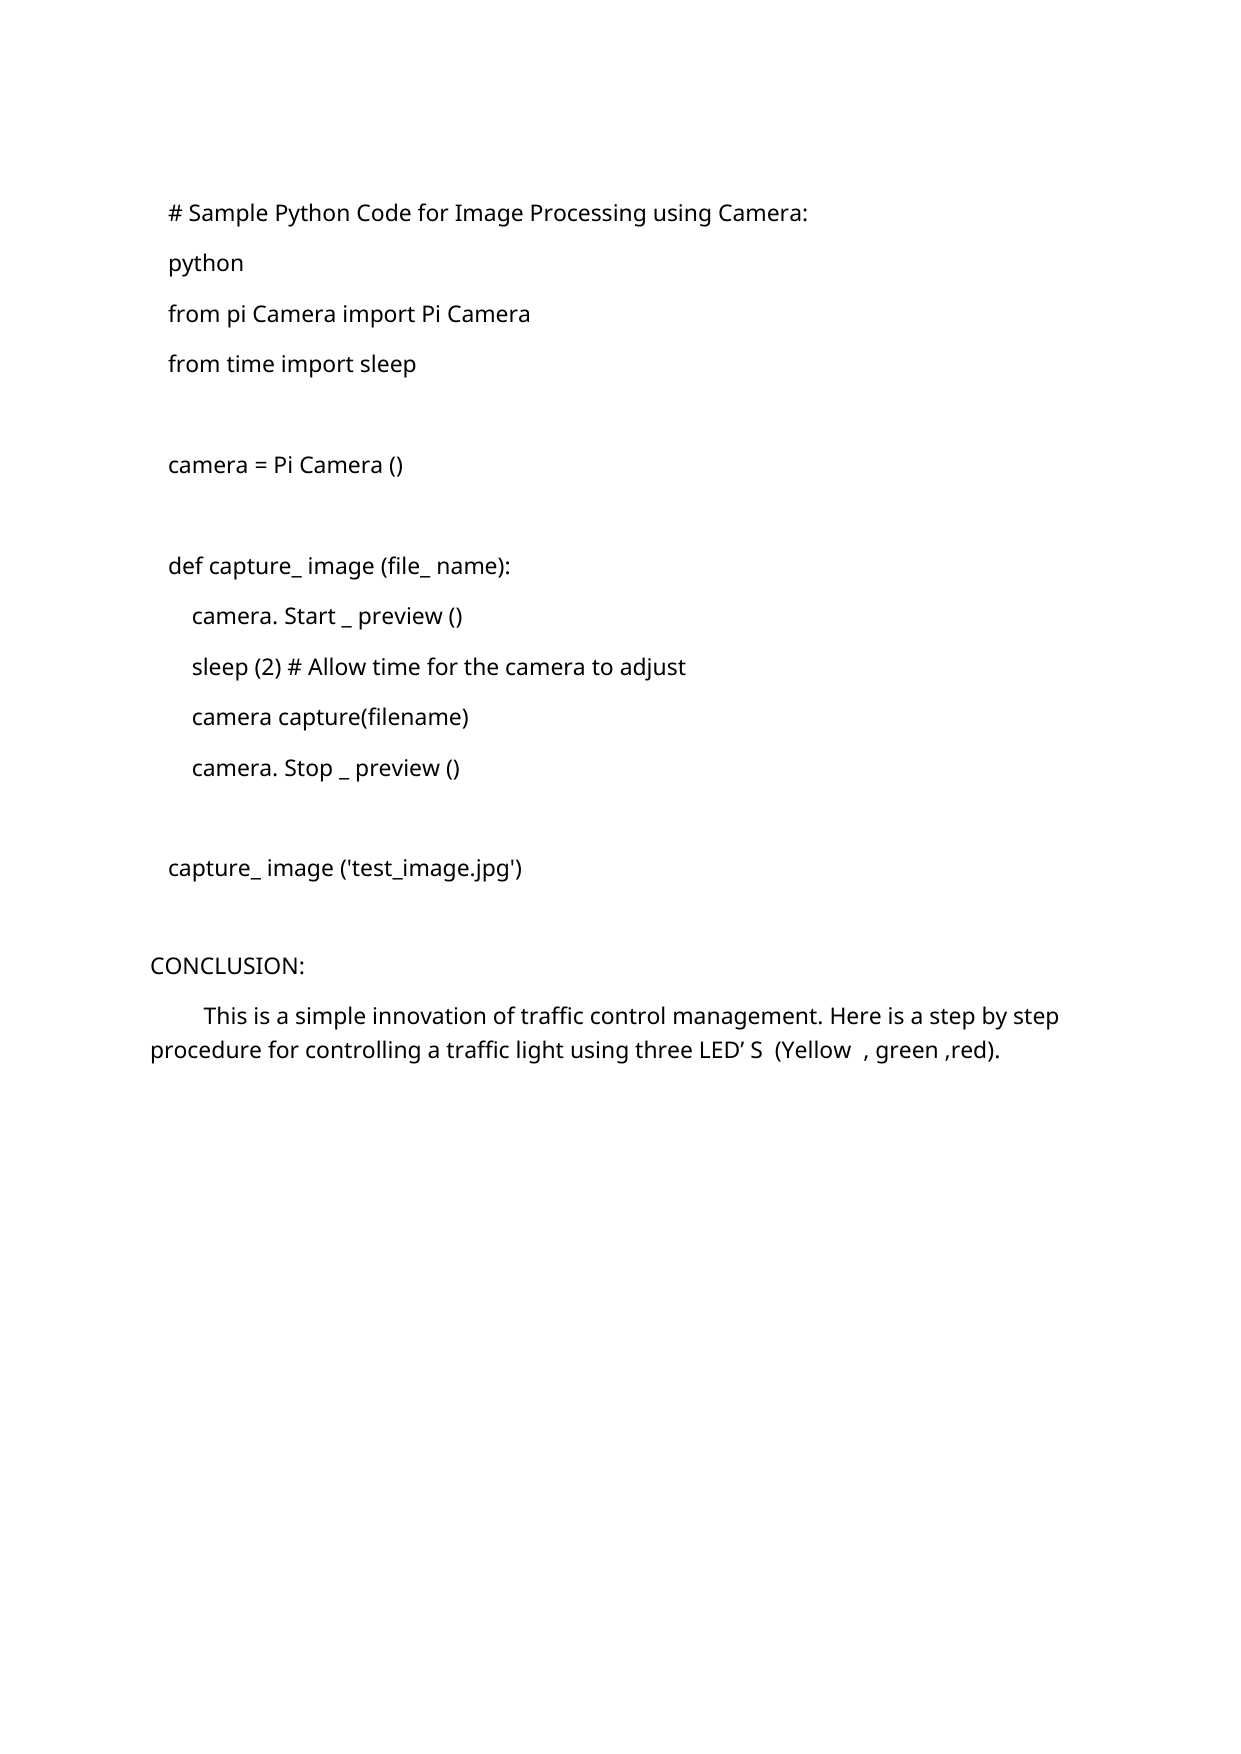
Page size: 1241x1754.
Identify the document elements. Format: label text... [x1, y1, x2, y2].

text sleep (2) # Allow time for the camera to adjust [150, 651, 1090, 682]
text camera = Pi Camera () [150, 449, 1090, 480]
text def capture_ image (file_ name): [150, 550, 1090, 581]
text CONCLUSION: [150, 949, 1090, 981]
text This is a simple innovation of traffic control management. Here is a step by step procedure for controlling a traffic light using three LED’ S (Yellow , green ,red). [150, 1000, 1090, 1065]
text python [150, 247, 1090, 278]
text camera. Start _ preview () [150, 600, 1090, 631]
text from pi Camera import Pi Camera [150, 298, 1090, 329]
text camera. Stop _ preview () [150, 751, 1090, 783]
text from time import sleep [150, 348, 1090, 379]
text camera capture(filename) [150, 701, 1090, 732]
text capture_ image ('test_image.jpg') [150, 852, 1090, 883]
text # Sample Python Code for Image Processing using Camera: [150, 197, 1090, 228]
